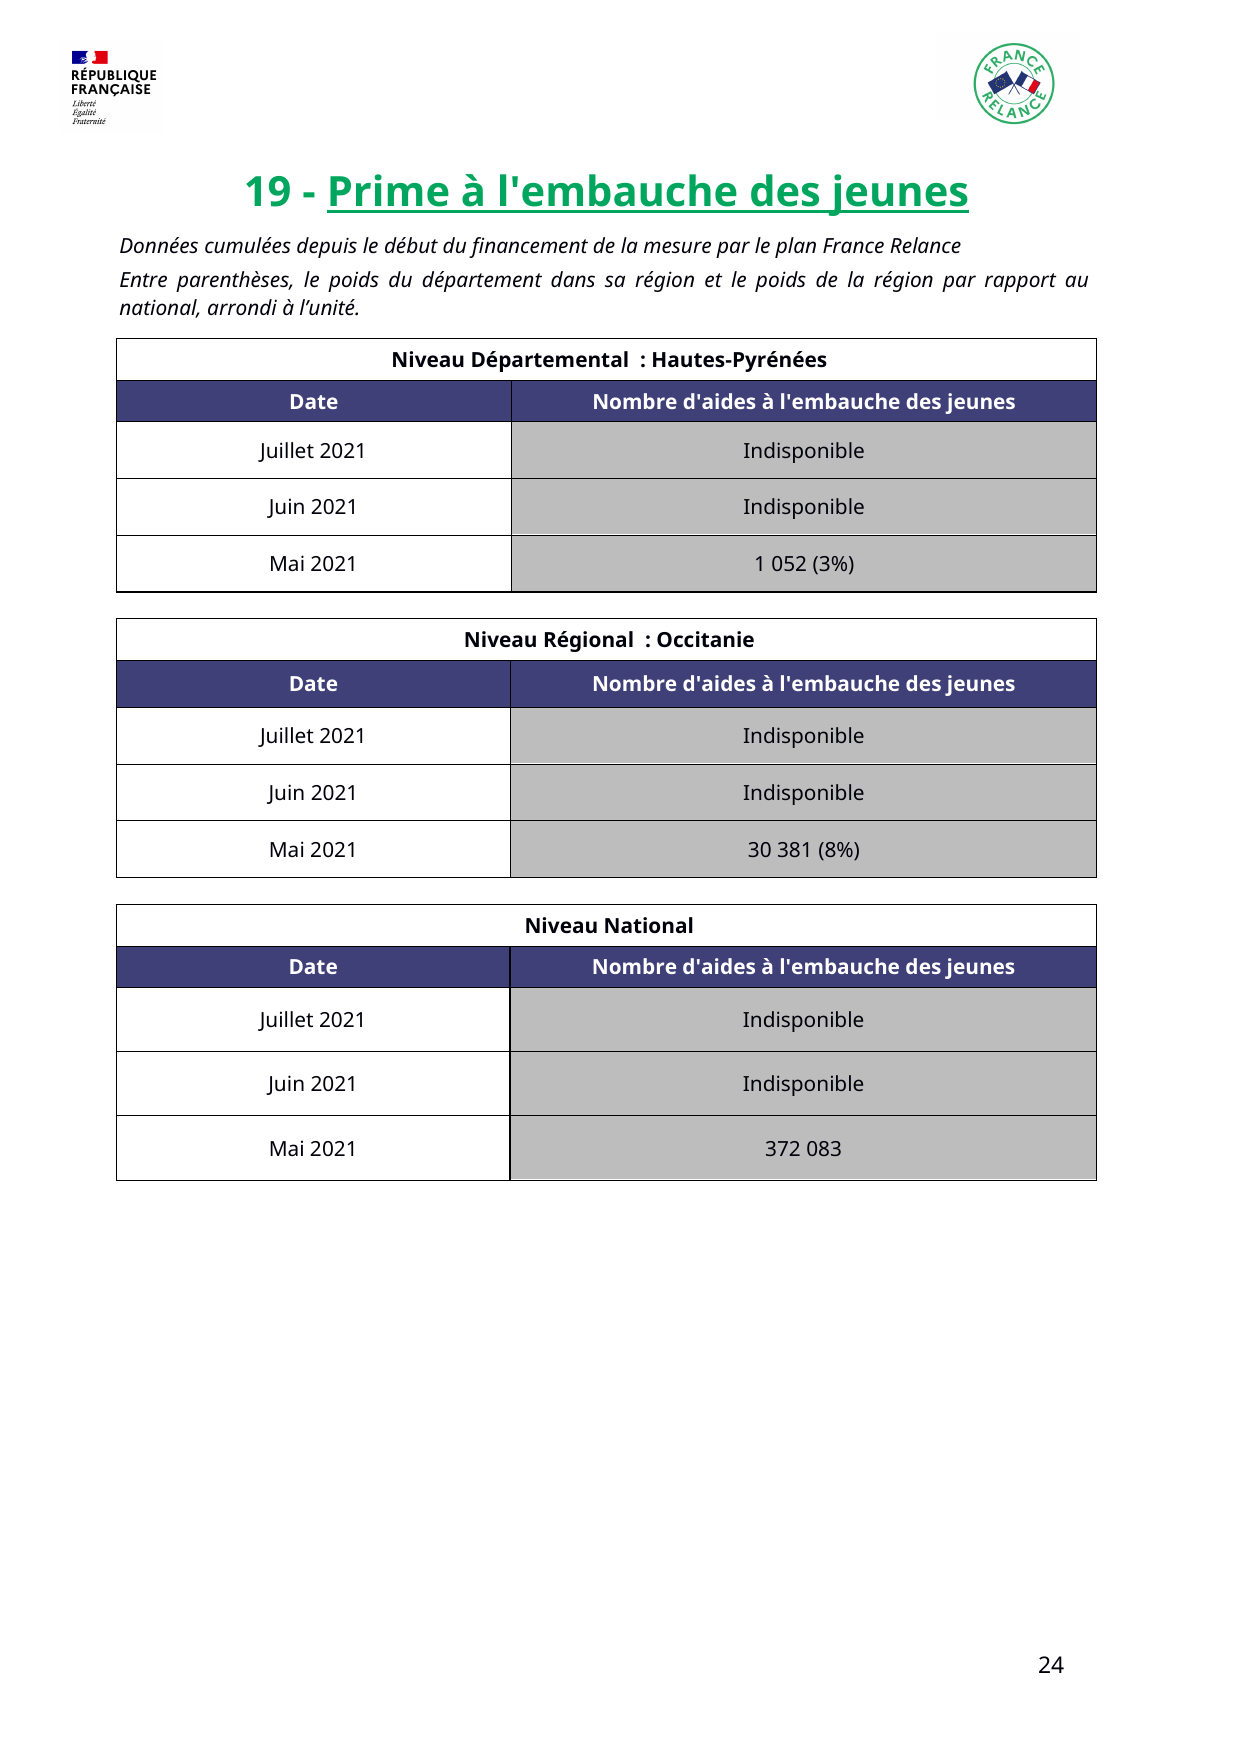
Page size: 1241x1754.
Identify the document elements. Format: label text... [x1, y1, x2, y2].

table_cell 30 381 (8%) [511, 821, 1096, 877]
picture [935, 31, 1082, 126]
table_cell Mai 2021 [117, 821, 510, 877]
table_cell Date [117, 661, 510, 707]
table_cell Indisponible [511, 988, 1096, 1051]
table_header Niveau Départemental : Hautes-Pyrénées [117, 339, 1096, 380]
table_cell Nombre d'aides à l'embauche des jeunes [511, 947, 1096, 987]
table_cell 1 052 (3%) [512, 536, 1096, 591]
picture [60, 39, 164, 133]
subtitle 19 - Prime à l'embauche des jeunes [119, 162, 1094, 219]
table_cell Mai 2021 [117, 1116, 509, 1179]
table_cell Indisponible [511, 1052, 1096, 1115]
table_cell Indisponible [511, 708, 1096, 763]
table_cell Juillet 2021 [117, 422, 511, 478]
table_cell Juin 2021 [117, 479, 511, 534]
table_cell Juin 2021 [117, 1052, 509, 1115]
table_cell Juillet 2021 [117, 708, 510, 763]
table_cell Nombre d'aides à l'embauche des jeunes [512, 381, 1096, 421]
table_cell 372 083 [511, 1116, 1096, 1179]
table_header Niveau Régional : Occitanie [117, 619, 1096, 660]
table_cell Juillet 2021 [117, 988, 509, 1051]
table_cell Indisponible [512, 479, 1096, 534]
table_cell Nombre d'aides à l'embauche des jeunes [511, 661, 1096, 707]
table_cell Date [117, 947, 509, 987]
table_cell Juin 2021 [117, 765, 510, 820]
text Données cumulées depuis le début du financement de la mesure par le plan France Relance [119, 231, 1094, 260]
table_header Niveau National [117, 905, 1096, 946]
table_cell Indisponible [512, 422, 1096, 478]
table_cell Indisponible [511, 765, 1096, 820]
text Entre parenthèses, le poids du département dans sa région et le poids de la région par rapport au national, arrondi à l’unité. [119, 265, 1094, 322]
table_cell Mai 2021 [117, 536, 511, 591]
table_cell Date [117, 381, 511, 421]
